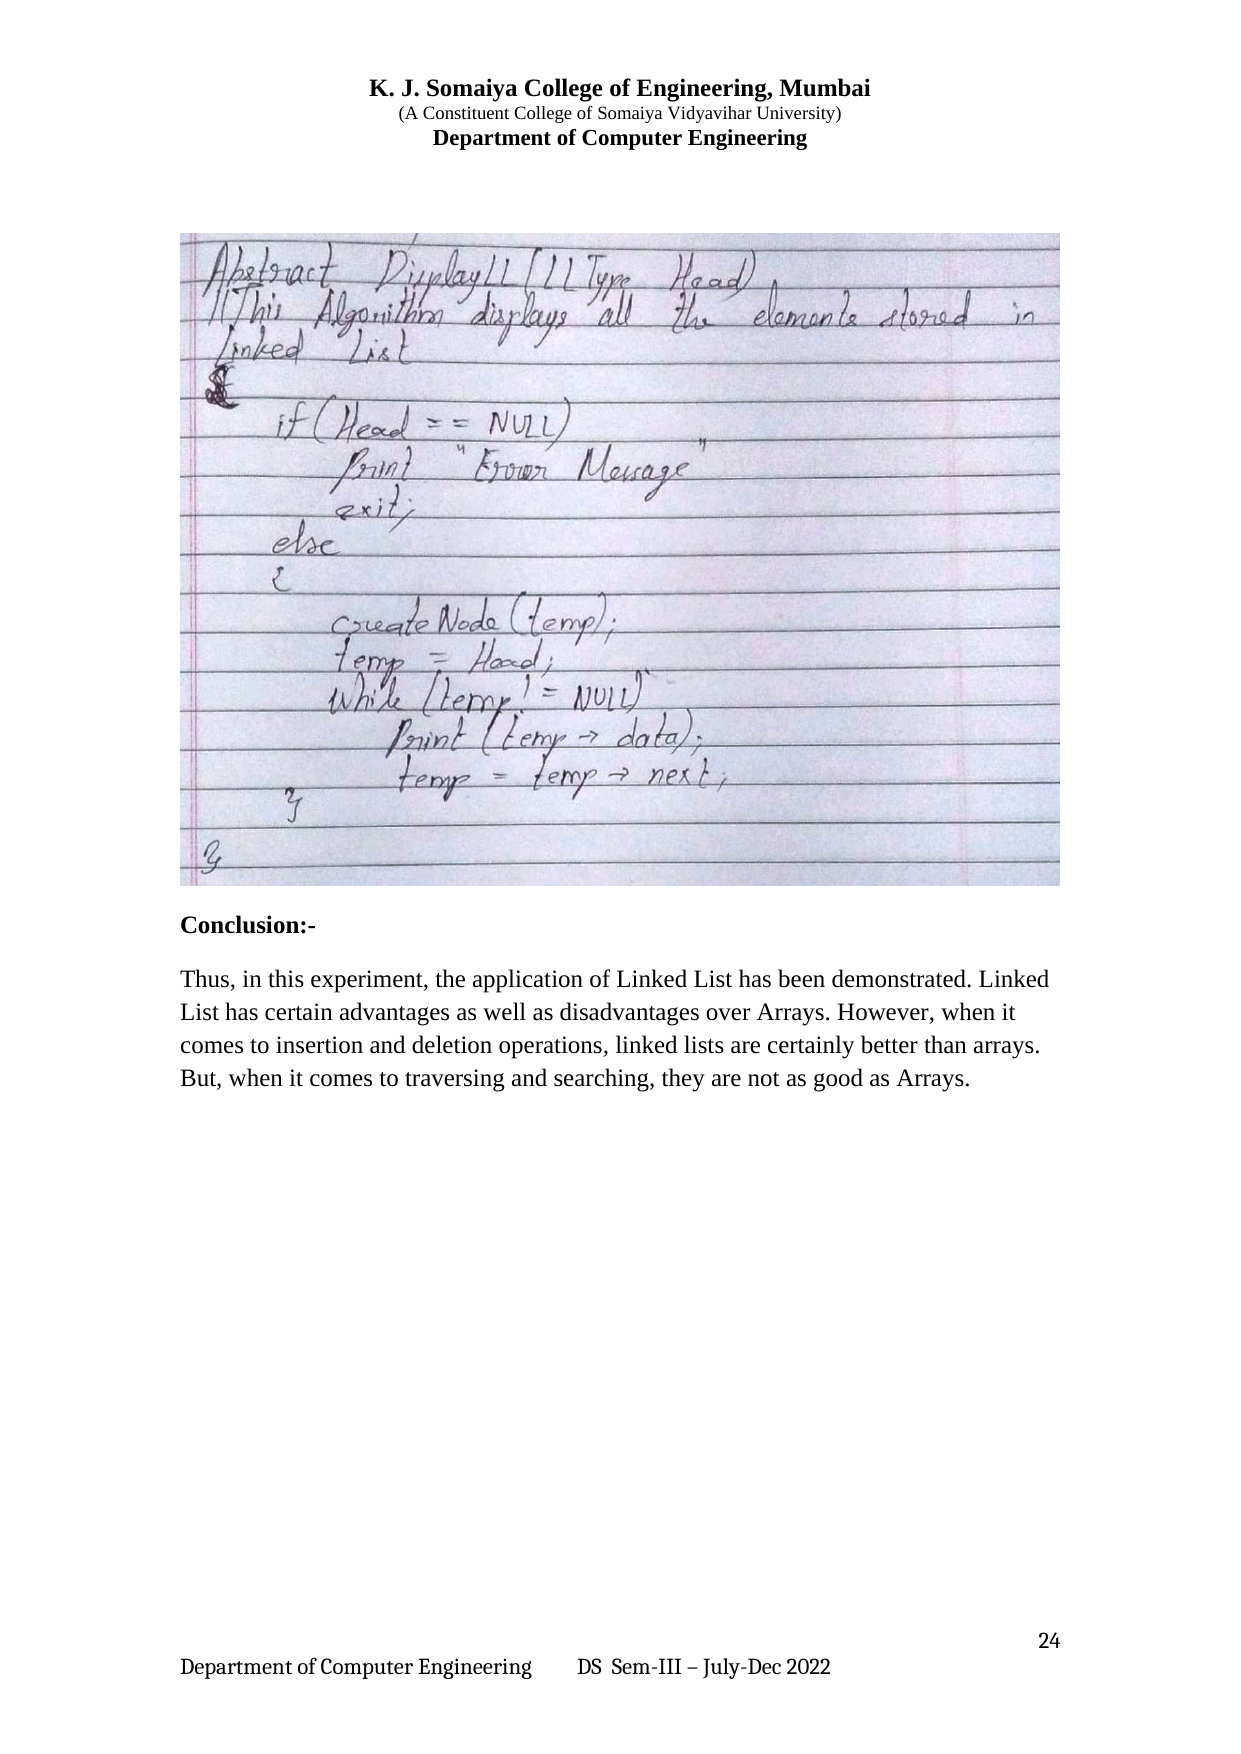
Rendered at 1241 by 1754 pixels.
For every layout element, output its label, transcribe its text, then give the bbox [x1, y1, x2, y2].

picture [179, 233, 1060, 886]
text Conclusion:- [180, 910, 1060, 939]
text Thus, in this experiment, the application of Linked List has been demonstrated. Linked List has certain advantages as well as disadvantages over Arrays. However, when it comes to insertion and deletion operations, linked lists are certainly better than arrays. But, when it comes to traversing and searching, they are not as good as Arrays. [180, 964, 1060, 1092]
